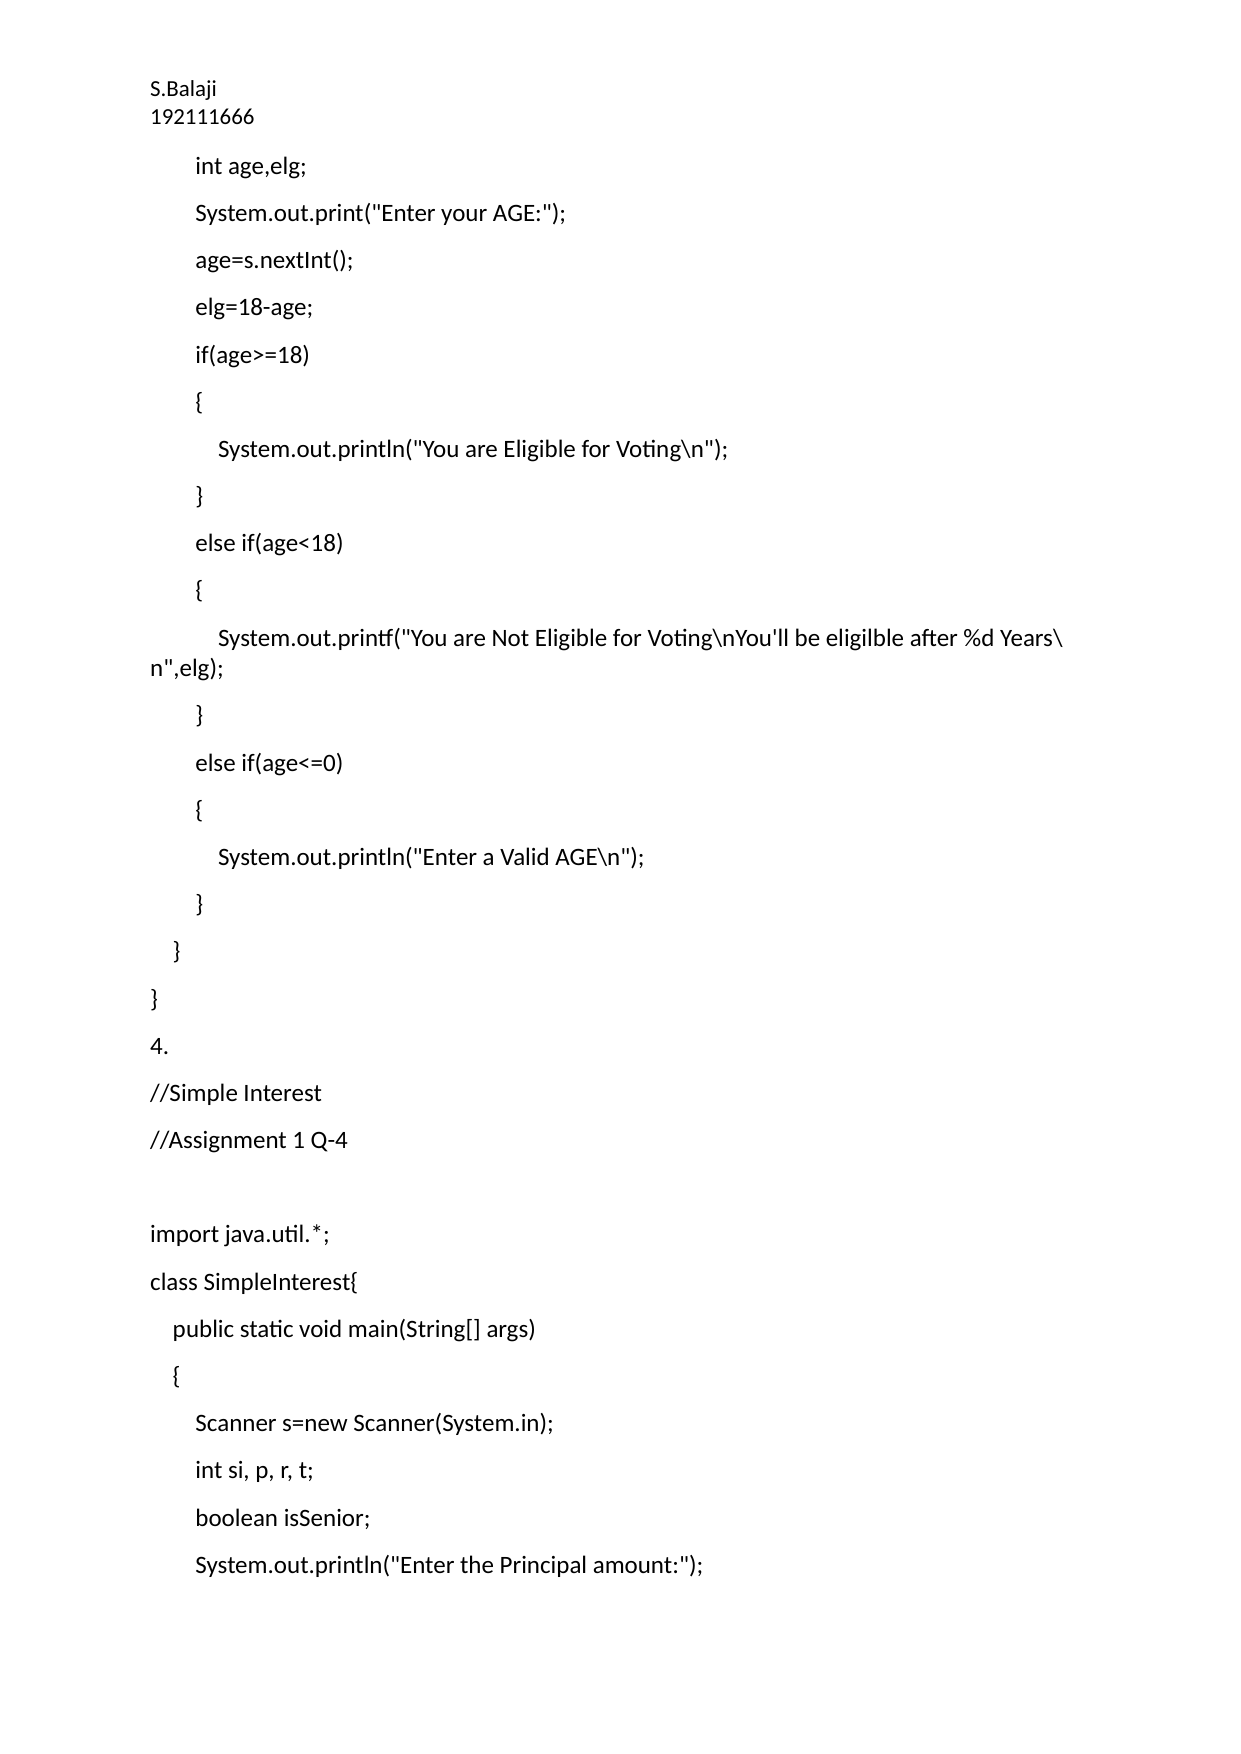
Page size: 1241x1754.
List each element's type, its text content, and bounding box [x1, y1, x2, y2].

text } [150, 699, 1090, 730]
text import java.util.*; [150, 1219, 1090, 1249]
text { [150, 1360, 1090, 1391]
text } [150, 983, 1090, 1013]
text System.out.println("Enter a Valid AGE\n"); [150, 841, 1090, 872]
text { [150, 386, 1090, 416]
text int si, p, r, t; [150, 1454, 1090, 1485]
text public static void main(String[] args) [150, 1313, 1090, 1343]
text //Simple Interest [150, 1077, 1090, 1108]
text class SimpleInterest{ [150, 1266, 1090, 1296]
text Scanner s=new Scanner(System.in); [150, 1407, 1090, 1438]
text System.out.println("Enter the Principal amount:"); [150, 1549, 1090, 1579]
text System.out.printf("You are Not Eligible for Voting\nYou'll be eligilble after %d Years\n",elg); [150, 622, 1090, 683]
text else if(age<18) [150, 527, 1090, 558]
text } [150, 888, 1090, 919]
text if(age>=18) [150, 339, 1090, 369]
text int age,elg; [150, 150, 1090, 181]
text 4. [150, 1030, 1090, 1060]
text boolean isSenior; [150, 1502, 1090, 1532]
text else if(age<=0) [150, 747, 1090, 777]
text System.out.println("You are Eligible for Voting\n"); [150, 433, 1090, 464]
text //Assignment 1 Q-4 [150, 1124, 1090, 1155]
text } [150, 936, 1090, 966]
text { [150, 794, 1090, 824]
text { [150, 575, 1090, 605]
text age=s.nextInt(); [150, 244, 1090, 275]
text elg=18-age; [150, 292, 1090, 322]
text } [150, 480, 1090, 511]
text System.out.print("Enter your AGE:"); [150, 197, 1090, 228]
